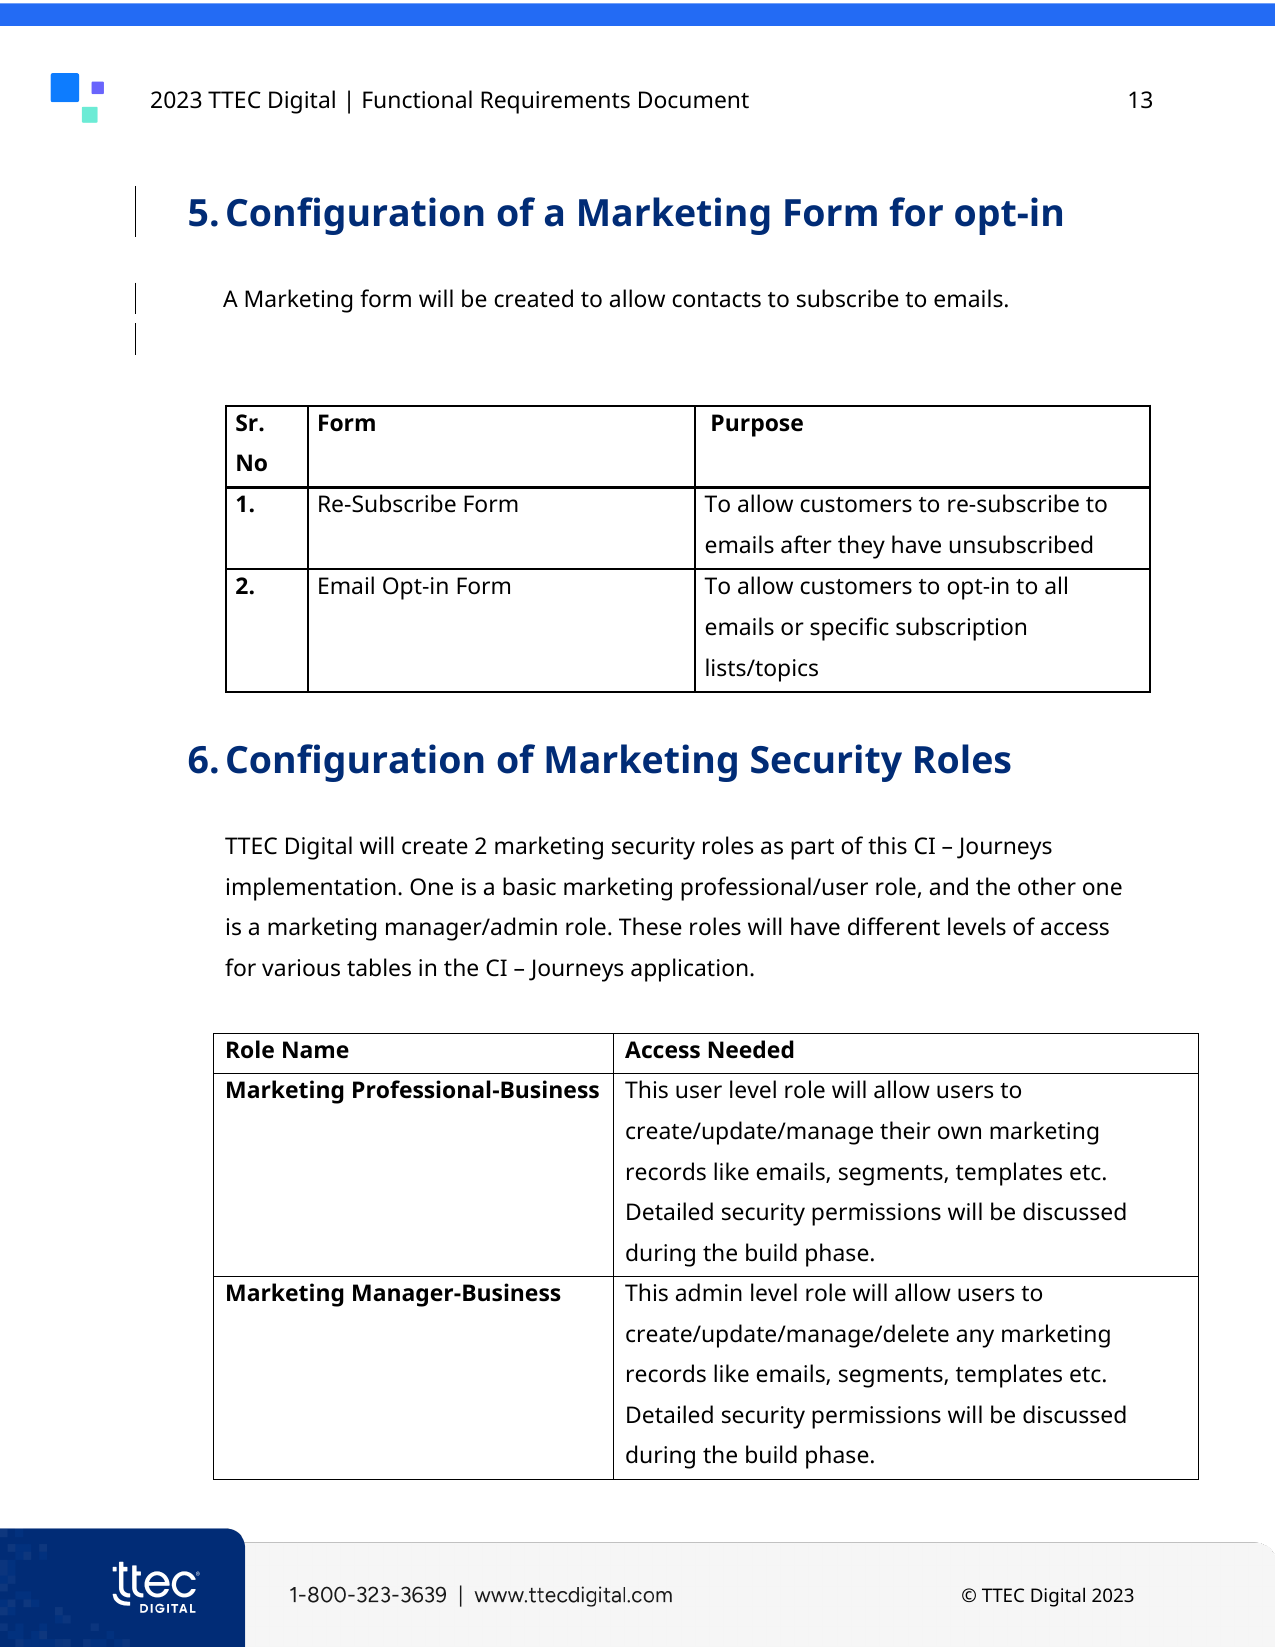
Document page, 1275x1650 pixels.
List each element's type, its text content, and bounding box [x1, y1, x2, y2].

table_header Sr. No [227, 407, 307, 486]
table_header Form [309, 407, 694, 486]
picture [50, 73, 104, 123]
subtitle Configuration of Marketing Security Roles [187, 733, 1134, 784]
table_cell Marketing Professional-Business [214, 1074, 613, 1276]
subtitle Configuration of a Marketing Form for opt-in [187, 186, 1134, 237]
text A Marketing form will be created to allow contacts to subscribe to emails. [148, 283, 1136, 314]
table_cell This user level role will allow users to create/update/manage their own marketing records like emails, segments, templates etc. Detailed security permissions will be discussed during the build phase. [614, 1074, 1198, 1276]
table_cell 1. [227, 489, 307, 568]
table_cell 2. [227, 570, 307, 691]
table_cell To allow customers to opt-in to all emails or specific subscription lists/topics [696, 570, 1149, 691]
table_header Purpose [696, 407, 1149, 486]
table_header Access Needed [614, 1034, 1198, 1073]
table_cell This admin level role will allow users to create/update/manage/delete any marketing records like emails, segments, templates etc. Detailed security permissions will be discussed during the build phase. [614, 1277, 1198, 1478]
table_cell To allow customers to re-subscribe to emails after they have unsubscribed [696, 489, 1149, 568]
text TTEC Digital will create 2 marketing security roles as part of this CI – Journeys implementation. One is a basic marketing professional/user role, and the other one is a marketing manager/admin role. These roles will have different levels of access for various tables in the CI – Journeys application. [225, 830, 1134, 983]
table_cell Re-Subscribe Form [309, 489, 694, 568]
table_header Role Name [214, 1034, 613, 1073]
table_cell Marketing Manager-Business [214, 1277, 613, 1478]
picture [0, 1485, 1275, 1647]
table_cell Email Opt-in Form [309, 570, 694, 691]
